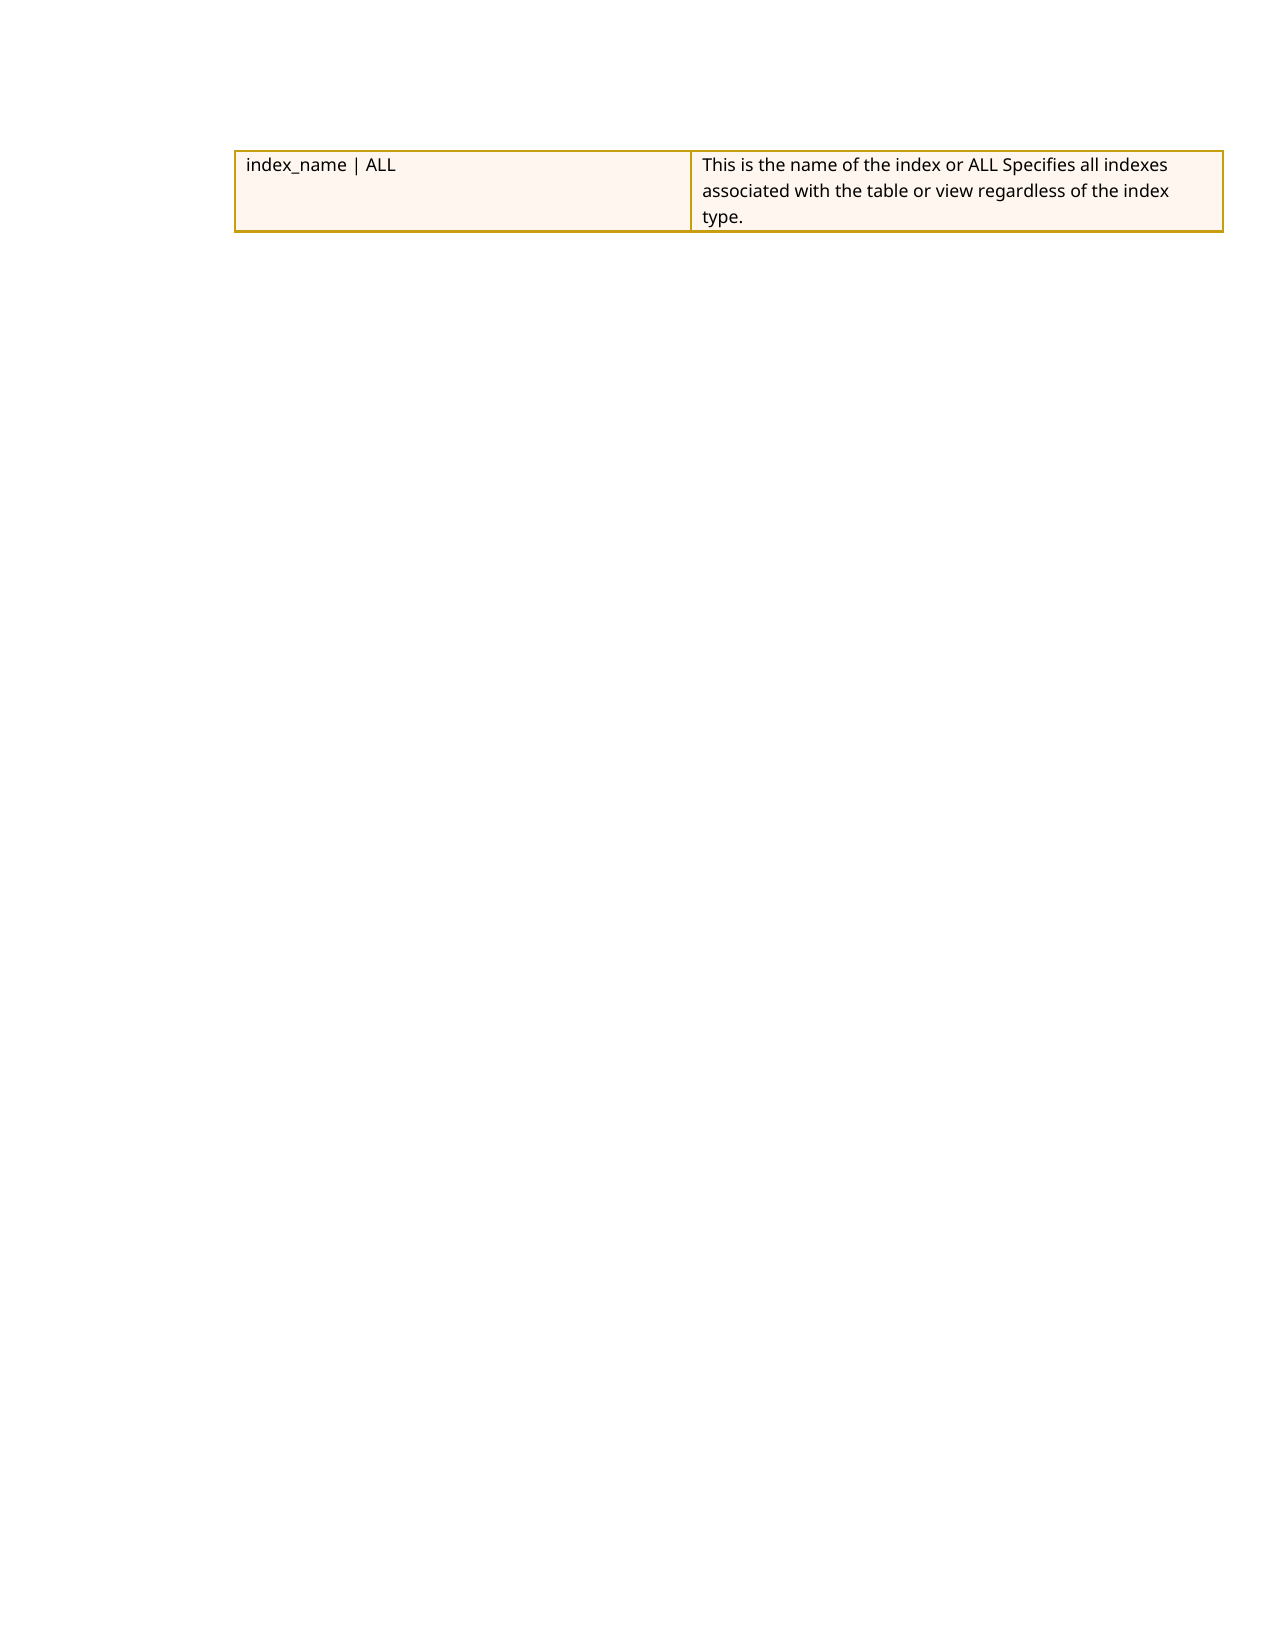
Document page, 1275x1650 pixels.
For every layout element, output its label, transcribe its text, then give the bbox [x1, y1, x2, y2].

table_cell index_name | ALL [236, 152, 690, 230]
table_cell This is the name of the index or ALL Specifies all indexes associated with the table or view regardless of the index type. [692, 152, 1222, 230]
